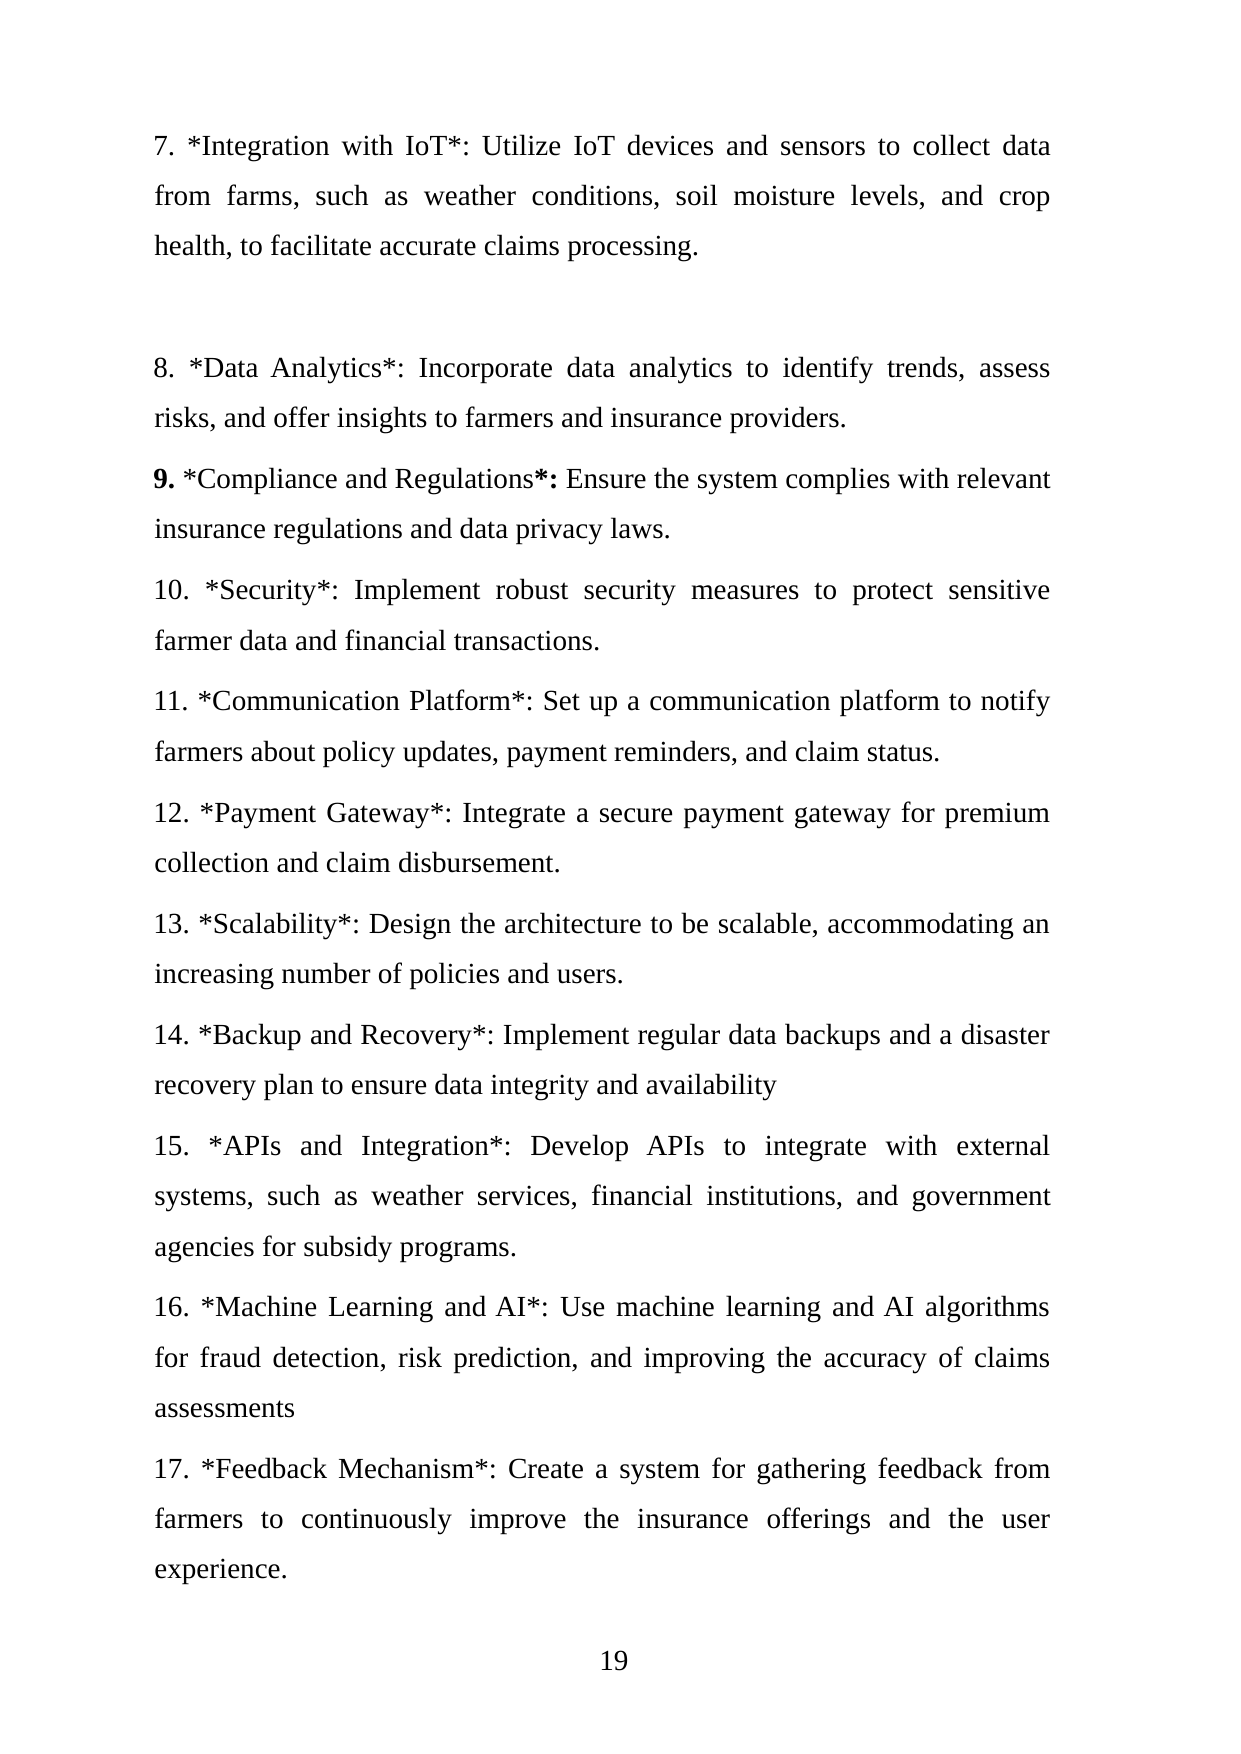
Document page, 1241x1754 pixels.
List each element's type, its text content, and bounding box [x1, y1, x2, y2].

text 12. *Payment Gateway*: Integrate a secure payment gateway for premium collection and claim disbursement. [153, 795, 1051, 878]
text 16. *Machine Learning and AI*: Use machine learning and AI algorithms for fraud detection, risk prediction, and improving the accuracy of claims assessments [153, 1289, 1051, 1424]
text 15. *APIs and Integration*: Develop APIs to integrate with external systems, such as weather services, financial institutions, and government agencies for subsidy programs. [153, 1128, 1051, 1262]
text 17. *Feedback Mechanism*: Create a system for gathering feedback from farmers to continuously improve the insurance offerings and the user experience. [153, 1451, 1051, 1585]
text 9. *Compliance and Regulations*: Ensure the system complies with relevant insurance regulations and data privacy laws. [153, 461, 1051, 545]
text 11. *Communication Platform*: Set up a communication platform to notify farmers about policy updates, payment reminders, and claim status. [153, 683, 1051, 767]
text 10. *Security*: Implement robust security measures to protect sensitive farmer data and financial transactions. [153, 572, 1051, 656]
text 7. *Integration with IoT*: Utilize IoT devices and sensors to collect data from farms, such as weather conditions, soil moisture levels, and crop health, to facilitate accurate claims processing. [153, 128, 1051, 262]
text 13. *Scalability*: Design the architecture to be scalable, accommodating an increasing number of policies and users. [153, 906, 1051, 990]
text 8. *Data Analytics*: Incorporate data analytics to identify trends, assess risks, and offer insights to farmers and insurance providers. [153, 350, 1051, 434]
text 14. *Backup and Recovery*: Implement regular data backups and a disaster recovery plan to ensure data integrity and availability [153, 1017, 1051, 1101]
